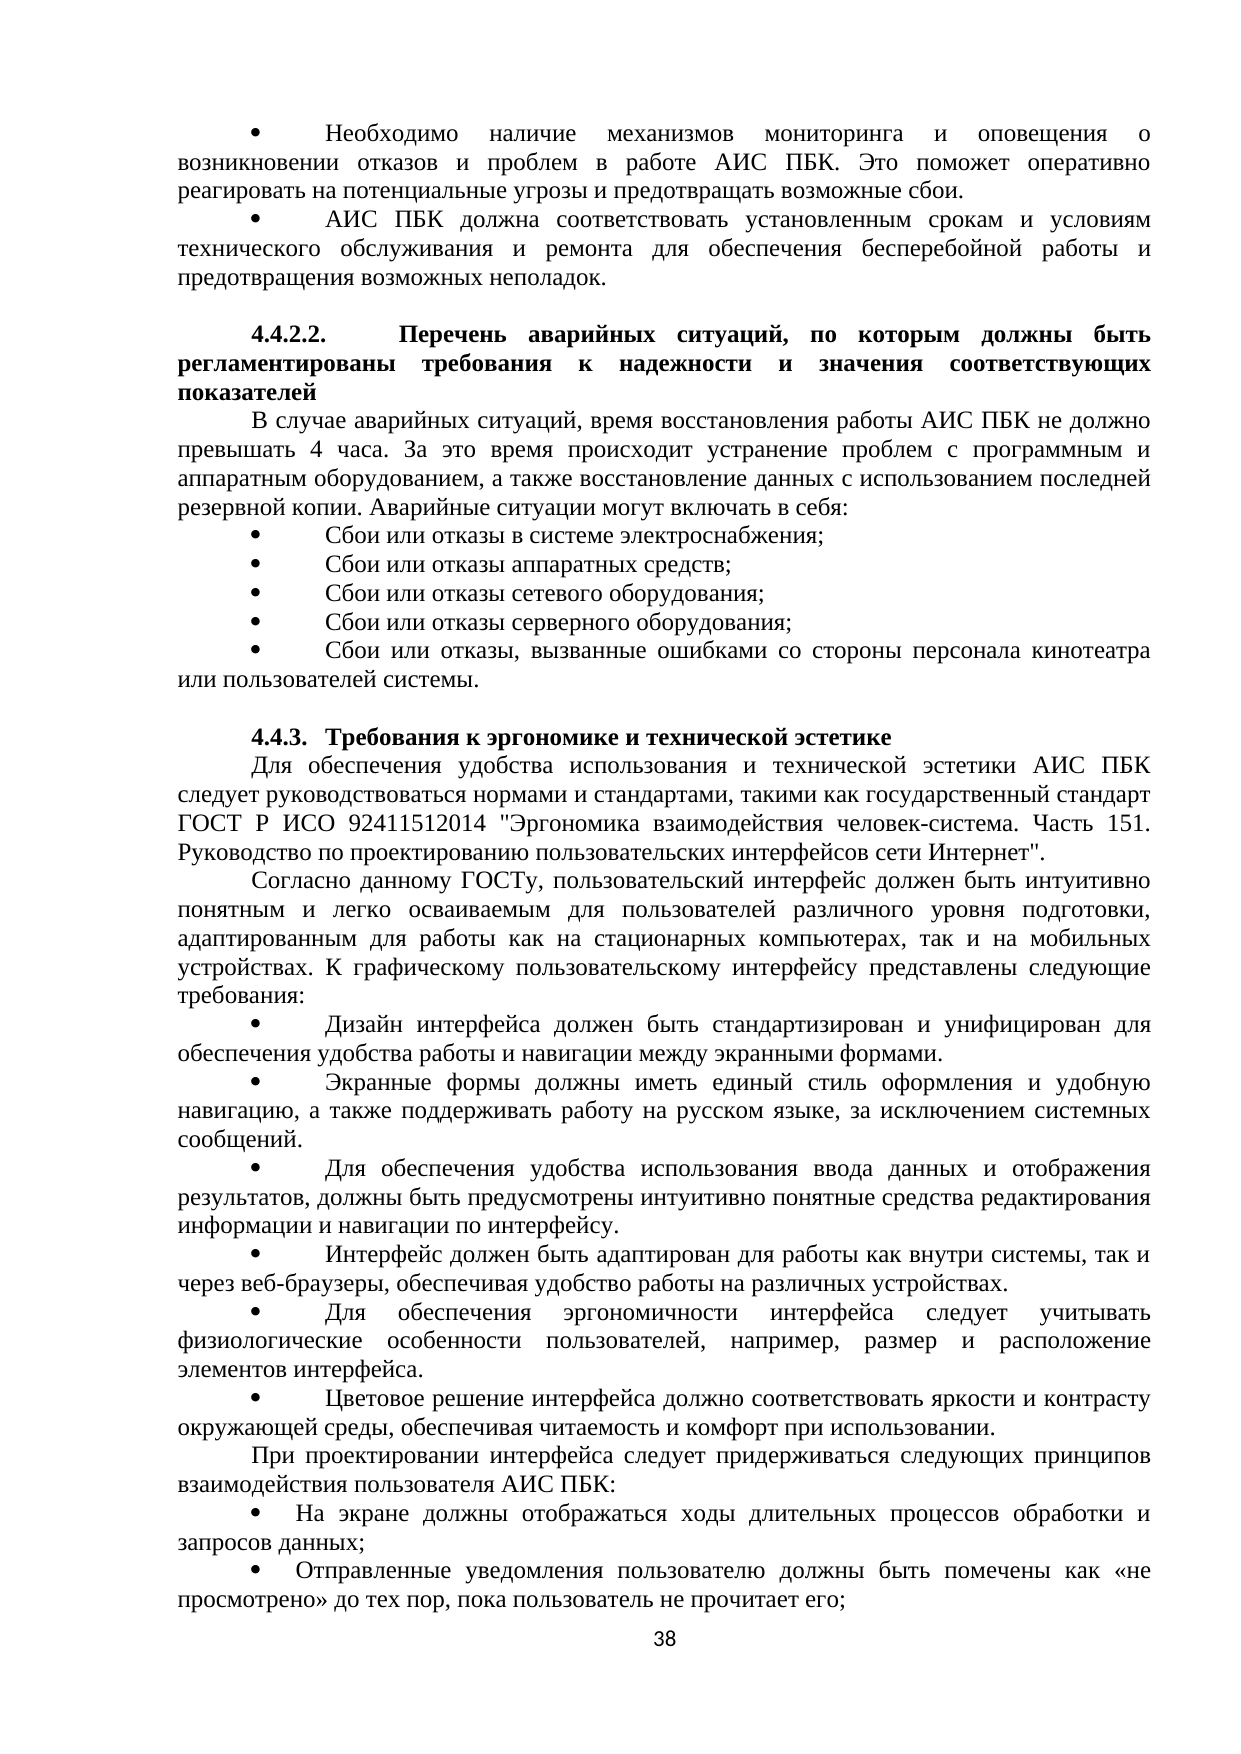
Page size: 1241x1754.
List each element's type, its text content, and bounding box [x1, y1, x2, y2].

text Согласно данному ГОСТу, пользовательский интерфейс должен быть интуитивно понятным и легко осваиваемым для пользователей различного уровня подготовки, адаптированным для работы как на стационарных компьютерах, так и на мобильных устройствах. К графическому пользовательскому интерфейсу представлены следующие требования: [177, 866, 1152, 1009]
text Для обеспечения удобства использования и технической эстетики АИС ПБК следует руководствоваться нормами и стандартами, такими как государственный стандарт ГОСТ Р ИСО 92411512014 "Эргономика взаимодействия человек-система. Часть 151. Руководство по проектированию пользовательских интерфейсов сети Интернет". [177, 751, 1152, 866]
text При проектировании интерфейса следует придерживаться следующих принципов взаимодействия пользователя АИС ПБК: [177, 1441, 1152, 1498]
list Сбои или отказы серверного оборудования; [177, 607, 1152, 636]
list АИС ПБК должна соответствовать установленным срокам и условиям технического обслуживания и ремонта для обеспечения бесперебойной работы и предотвращения возможных неполадок. [177, 204, 1152, 291]
list Для обеспечения удобства использования ввода данных и отображения результатов, должны быть предусмотрены интуитивно понятные средства редактирования информации и навигации по интерфейсу. [177, 1153, 1152, 1239]
list Для обеспечения эргономичности интерфейса следует учитывать физиологические особенности пользователей, например, размер и расположение элементов интерфейса. [177, 1297, 1152, 1383]
list Экранные формы должны иметь единый стиль оформления и удобную навигацию, а также поддерживать работу на русском языке, за исключением системных сообщений. [177, 1067, 1152, 1153]
list На экране должны отображаться ходы длительных процессов обработки и запросов данных; [177, 1498, 1152, 1556]
list Сбои или отказы, вызванные ошибками со стороны персонала кинотеатра или пользователей системы. [177, 636, 1152, 693]
list Сбои или отказы сетевого оборудования; [177, 578, 1152, 607]
list Необходимо наличие механизмов мониторинга и оповещения о возникновении отказов и проблем в работе АИС ПБК. Это поможет оперативно реагировать на потенциальные угрозы и предотвращать возможные сбои. [177, 118, 1152, 204]
list Цветовое решение интерфейса должно соответствовать яркости и контрасту окружающей среды, обеспечивая читаемость и комфорт при использовании. [177, 1383, 1152, 1441]
list Сбои или отказы аппаратных средств; [177, 549, 1152, 578]
list Отправленные уведомления пользователю должны быть помечены как «не просмотрено» до тех пор, пока пользователь не прочитает его; [177, 1556, 1152, 1613]
text В случае аварийных ситуаций, время восстановления работы АИС ПБК не должно превышать 4 часа. За это время происходит устранение проблем с программным и аппаратным оборудованием, а также восстановление данных с использованием последней резервной копии. Аварийные ситуации могут включать в себя: [177, 406, 1152, 521]
list Требования к эргономике и технической эстетике [177, 722, 1152, 751]
list Сбои или отказы в системе электроснабжения; [177, 521, 1152, 549]
subtitle Перечень аварийных ситуаций, по которым должны быть регламентированы требования к надежности и значения соответствующих показателей [177, 319, 1152, 406]
list Интерфейс должен быть адаптирован для работы как внутри системы, так и через веб-браузеры, обеспечивая удобство работы на различных устройствах. [177, 1239, 1152, 1297]
list Дизайн интерфейса должен быть стандартизирован и унифицирован для обеспечения удобства работы и навигации между экранными формами. [177, 1009, 1152, 1067]
